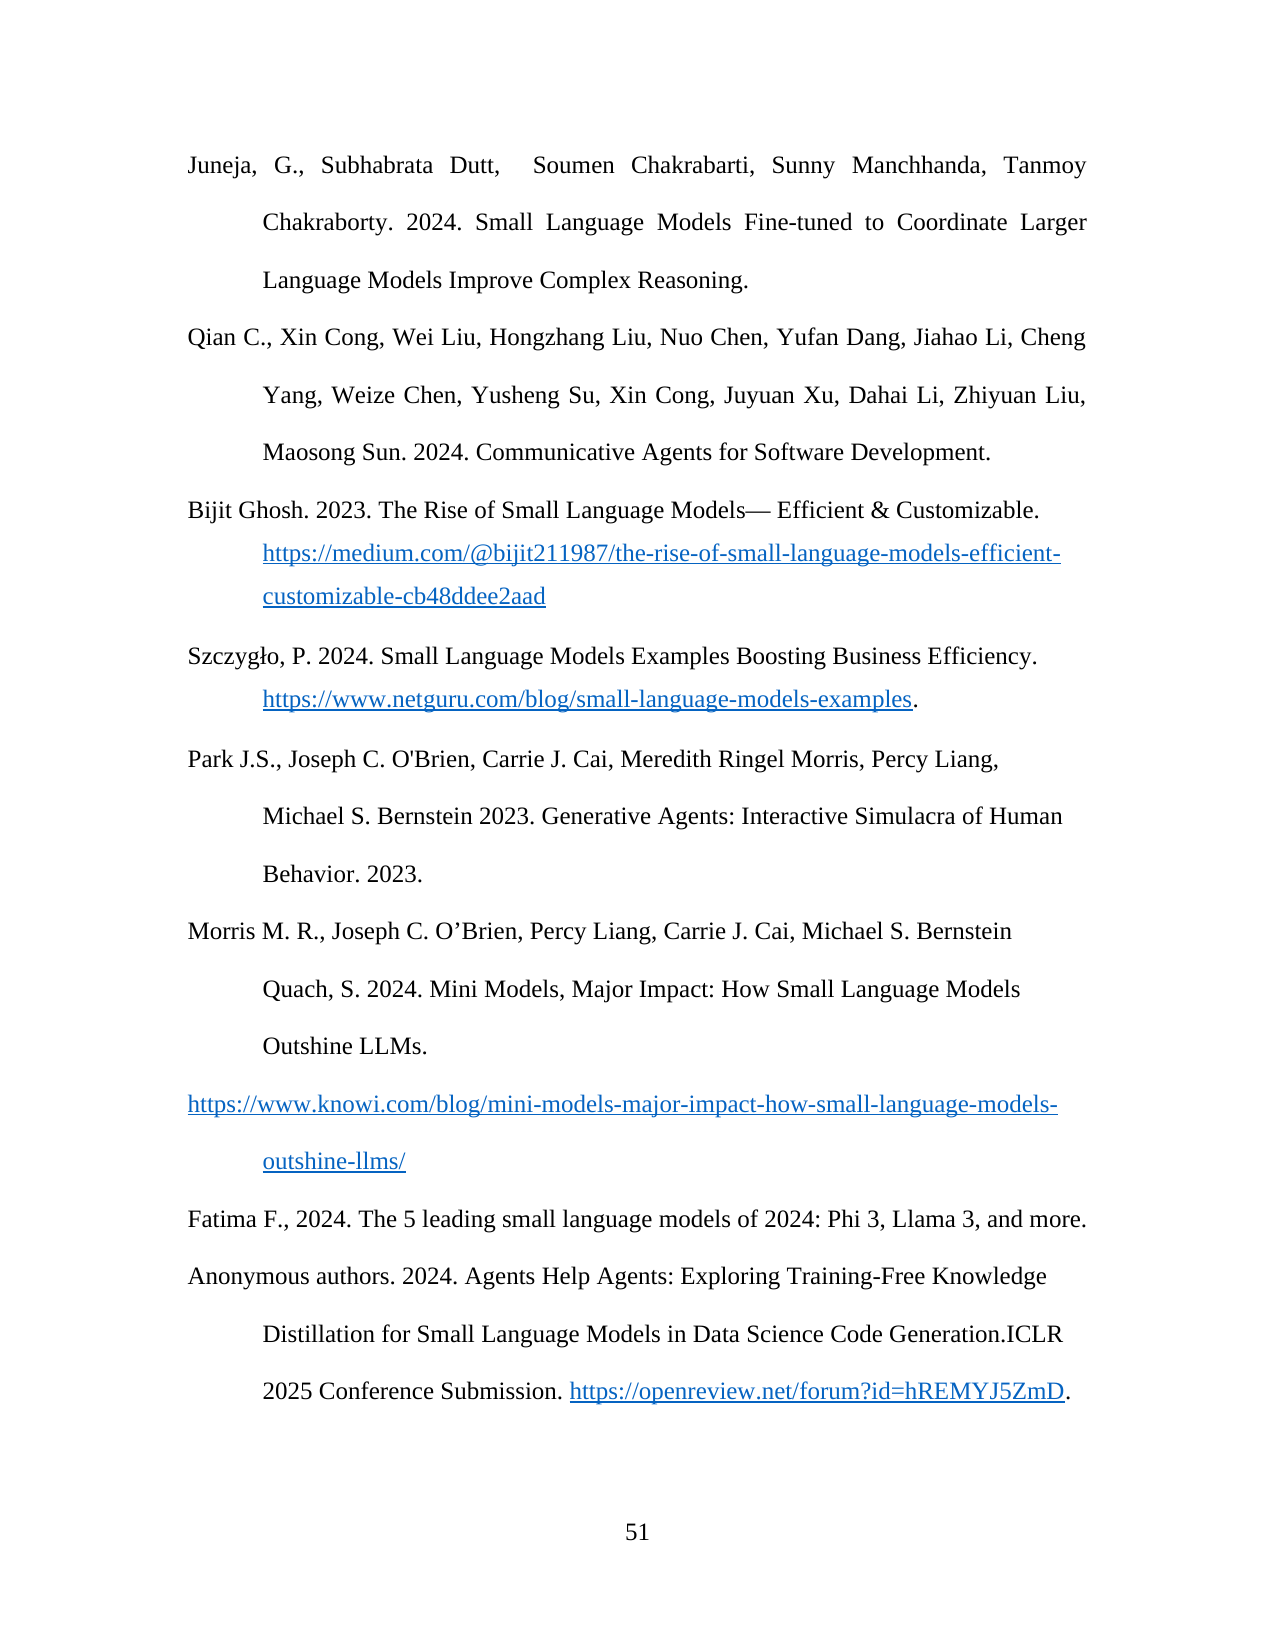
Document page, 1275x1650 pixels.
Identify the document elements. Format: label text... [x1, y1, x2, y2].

text Anonymous authors. 2024. Agents Help Agents: Exploring Training-Free Knowledge Distillation for Small Language Models in Data Science Code Generation.ICLR 2025 Conference Submission. https://openreview.net/forum?id=hREMYJ5ZmD. [187, 1261, 1087, 1405]
text Juneja, G., Subhabrata Dutt, Soumen Chakrabarti, Sunny Manchhanda, Tanmoy Chakraborty. 2024. Small Language Models Fine-tuned to Coordinate Larger Language Models Improve Complex Reasoning. [187, 150, 1087, 294]
text Qian C., Xin Cong, Wei Liu, Hongzhang Liu, Nuo Chen, Yufan Dang, Jiahao Li, Cheng Yang, Weize Chen, Yusheng Su, Xin Cong, Juyuan Xu, Dahai Li, Zhiyuan Liu, Maosong Sun. 2024. Communicative Agents for Software Development. [187, 322, 1087, 466]
text https://www.knowi.com/blog/mini-models-major-impact-how-small-language-models-outshine-llms/ [187, 1089, 1087, 1175]
text Szczygło, P. 2024. Small Language Models Examples Boosting Business Efficiency. https://www.netguru.com/blog/small-language-models-examples. [187, 641, 1087, 713]
text Fatima F., 2024. The 5 leading small language models of 2024: Phi 3, Llama 3, and more. [187, 1204, 1087, 1233]
text Bijit Ghosh. 2023. The Rise of Small Language Models— Efficient & Customizable. https://medium.com/@bijit211987/the-rise-of-small-language-models-efficient-customizable-cb48ddee2aad [187, 495, 1087, 610]
text Park J.S., Joseph C. O'Brien, Carrie J. Cai, Meredith Ringel Morris, Percy Liang, Michael S. Bernstein 2023. Generative Agents: Interactive Simulacra of Human Behavior. 2023. [187, 744, 1087, 888]
text Morris M. R., Joseph C. O’Brien, Percy Liang, Carrie J. Cai, Michael S. Bernstein Quach, S. 2024. Mini Models, Major Impact: How Small Language Models Outshine LLMs. [187, 916, 1087, 1060]
